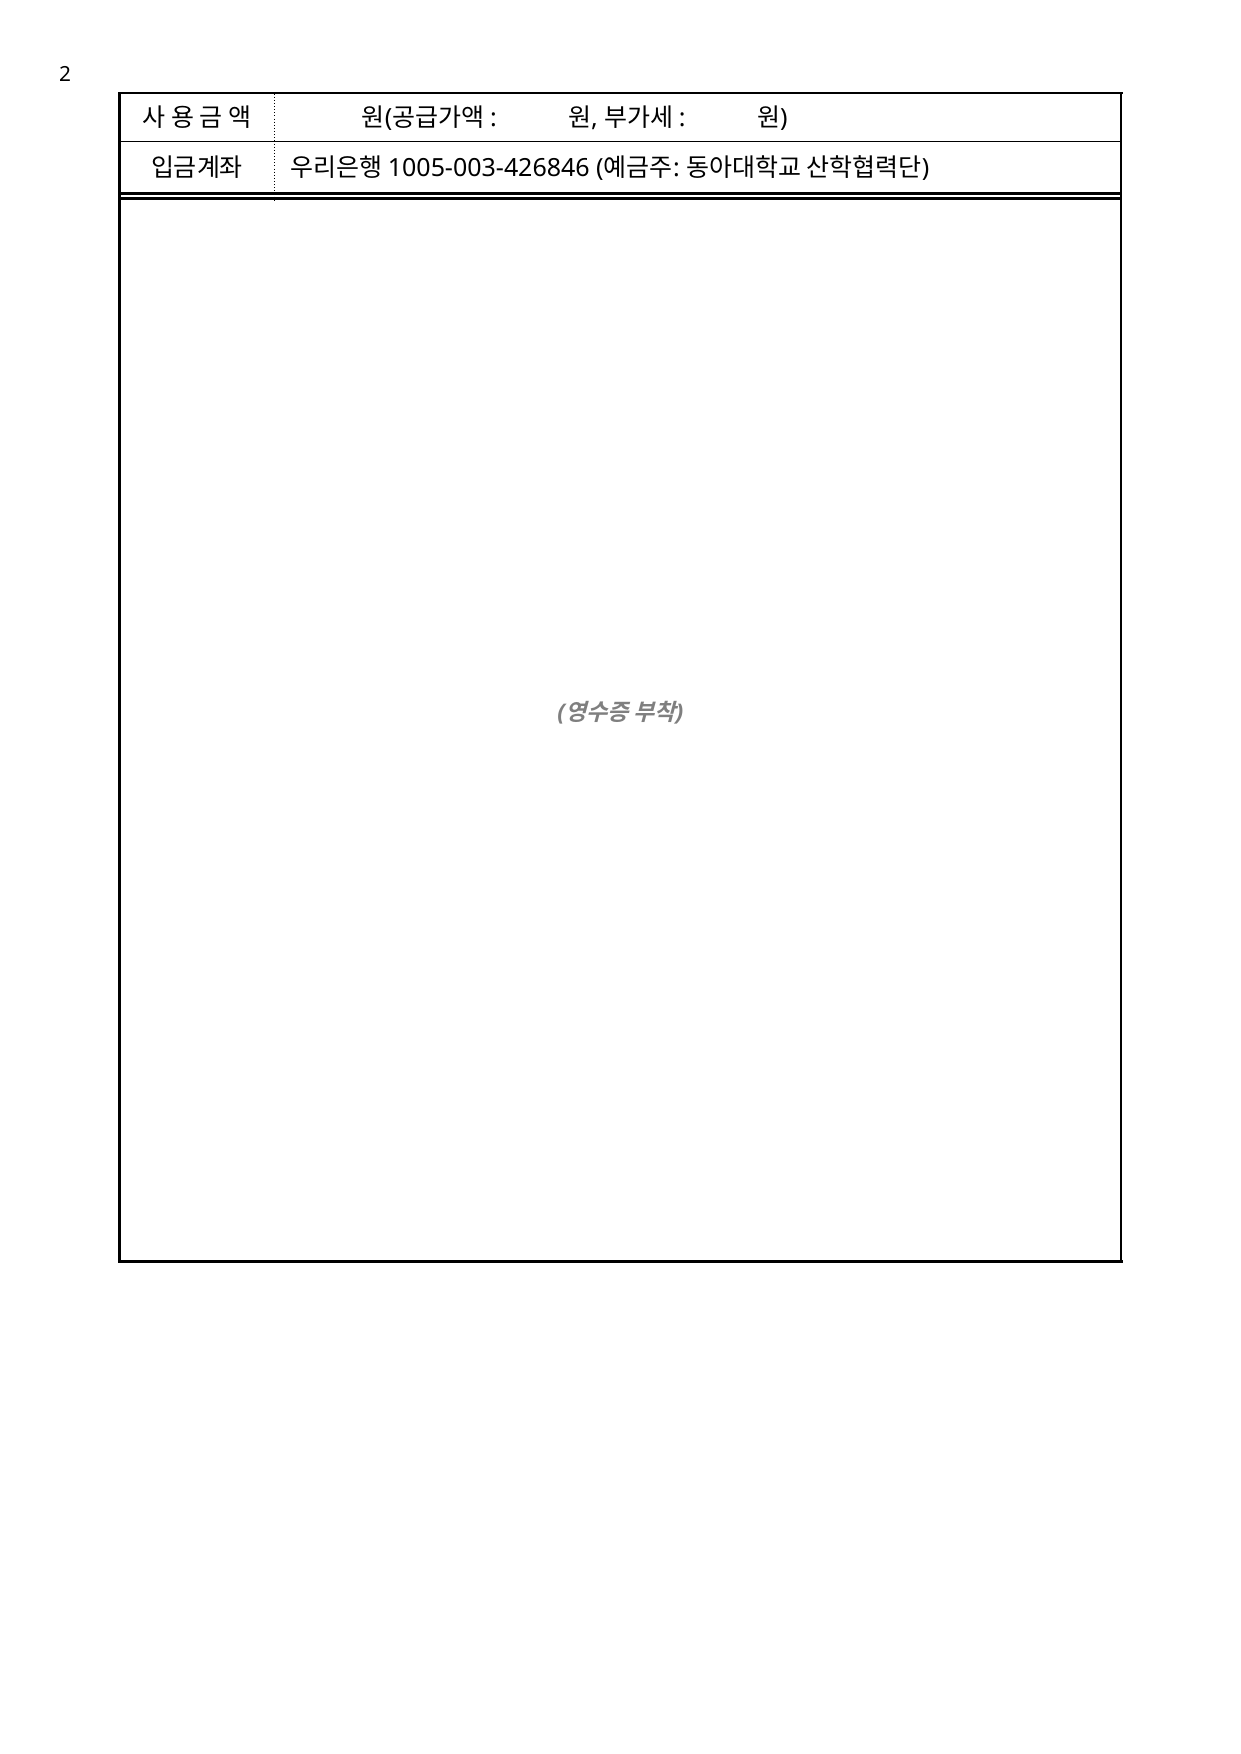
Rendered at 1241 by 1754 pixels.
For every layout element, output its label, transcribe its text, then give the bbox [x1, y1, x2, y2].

table_cell 우리은행 1005-003-426846 (예금주: 동아대학교 산학협력단) [274, 142, 1120, 192]
table_cell (영수증 부착) [121, 200, 1120, 1260]
table_cell 입금계좌 [121, 142, 274, 192]
table_cell 사 용 금 액 [121, 94, 274, 141]
table_cell 원(공급가액 : 원, 부가세 : 원) [274, 94, 1120, 141]
